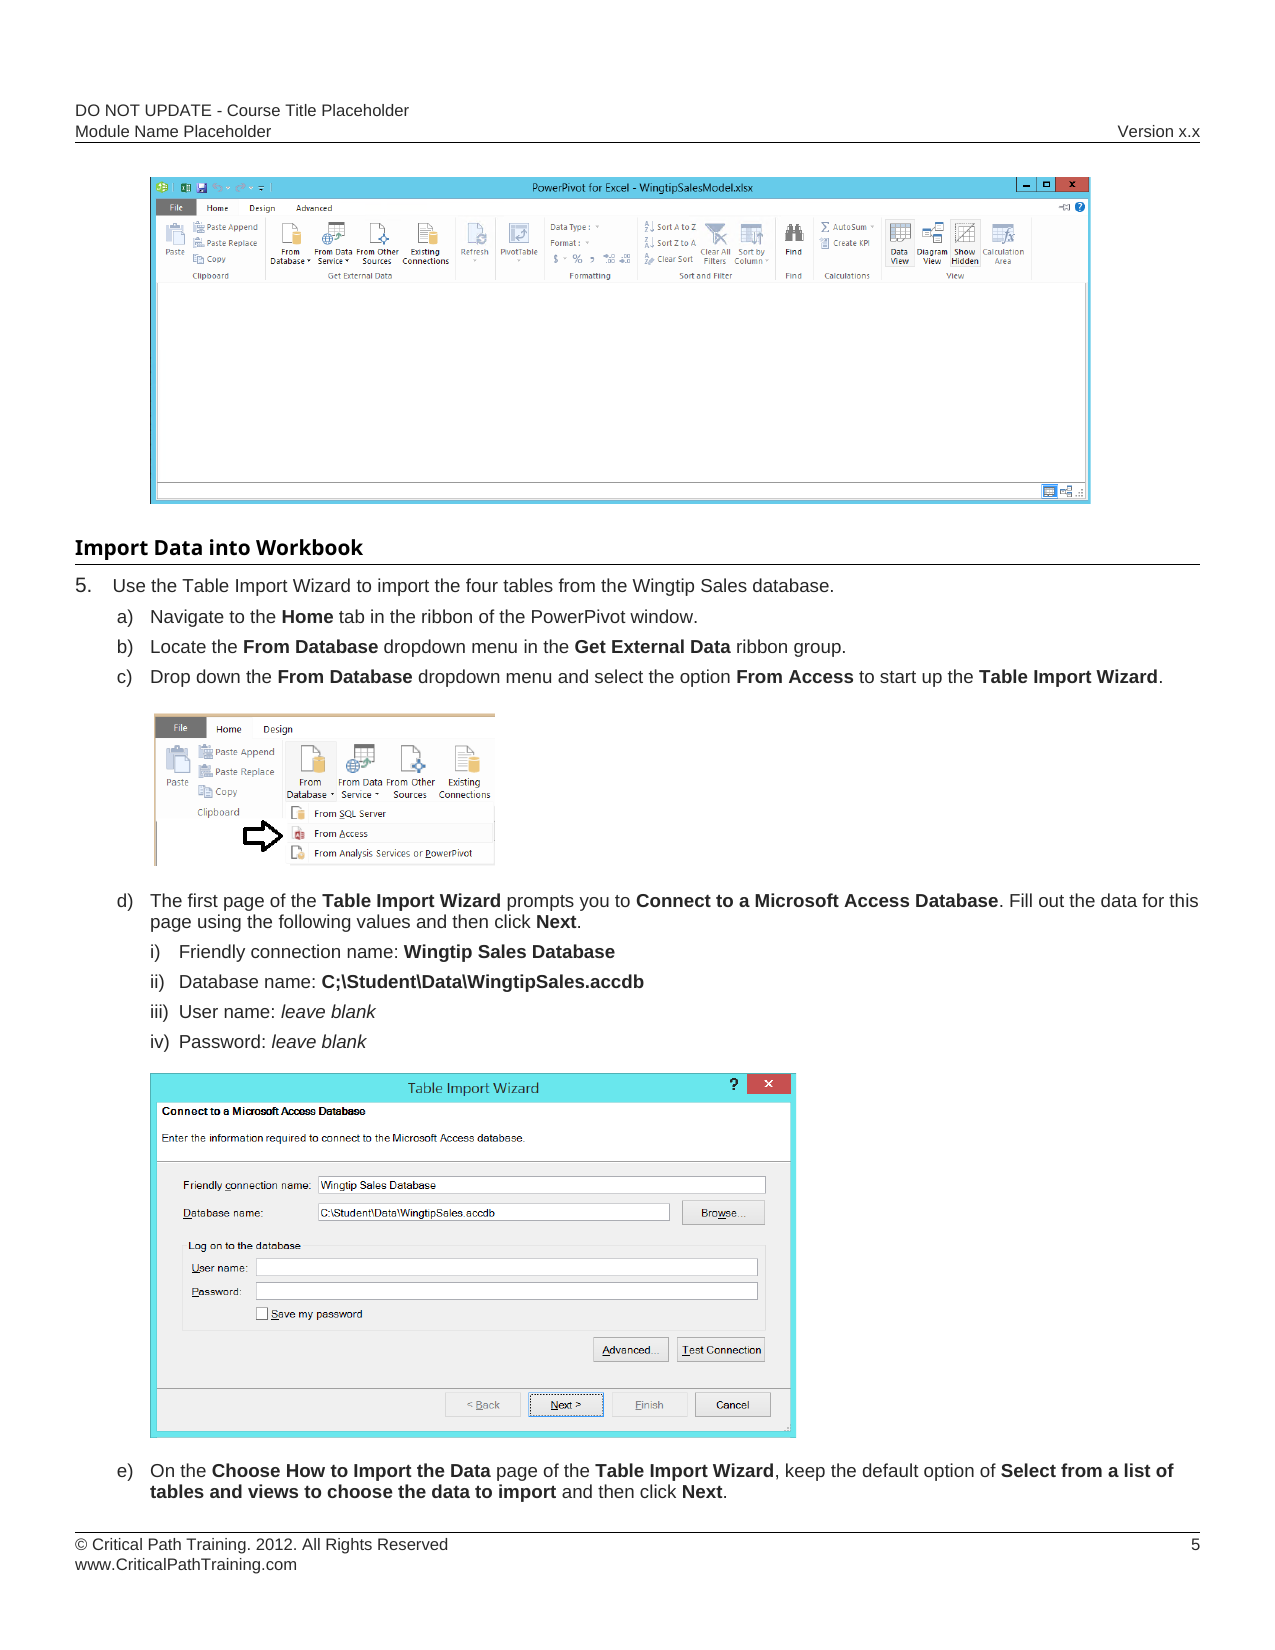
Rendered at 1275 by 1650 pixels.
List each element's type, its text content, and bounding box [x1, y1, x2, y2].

text Drop down the From Database dropdown menu and select the option From Access to start up the Table Import Wizard. [117, 665, 1200, 687]
picture [150, 708, 495, 868]
text Database name: C;\Student\Data\WingtipSales.accdb [150, 971, 1200, 992]
picture [150, 177, 1091, 504]
text Friendly connection name: Wingtip Sales Database [150, 941, 1200, 962]
text Password: leave blank [150, 1031, 1200, 1052]
subtitle Import Data into Workbook [75, 533, 1200, 564]
text Locate the From Database dropdown menu in the Get External Data ribbon group. [117, 636, 1200, 657]
picture [150, 1073, 797, 1438]
text User name: leave blank [150, 1001, 1200, 1022]
text On the Choose How to Import the Data page of the Table Import Wizard, keep the default option of Select from a list of tables and views to choose the data to import and then click Next. [117, 1460, 1200, 1503]
text The first page of the Table Import Wizard prompts you to Connect to a Microsoft Access Database. Fill out the data for this page using the following values and then click Next. [117, 889, 1200, 932]
text Use the Table Import Wizard to import the four tables from the Wingtip Sales database. [75, 573, 1200, 597]
text Navigate to the Home tab in the ribbon of the PowerPivot window. [117, 606, 1200, 627]
